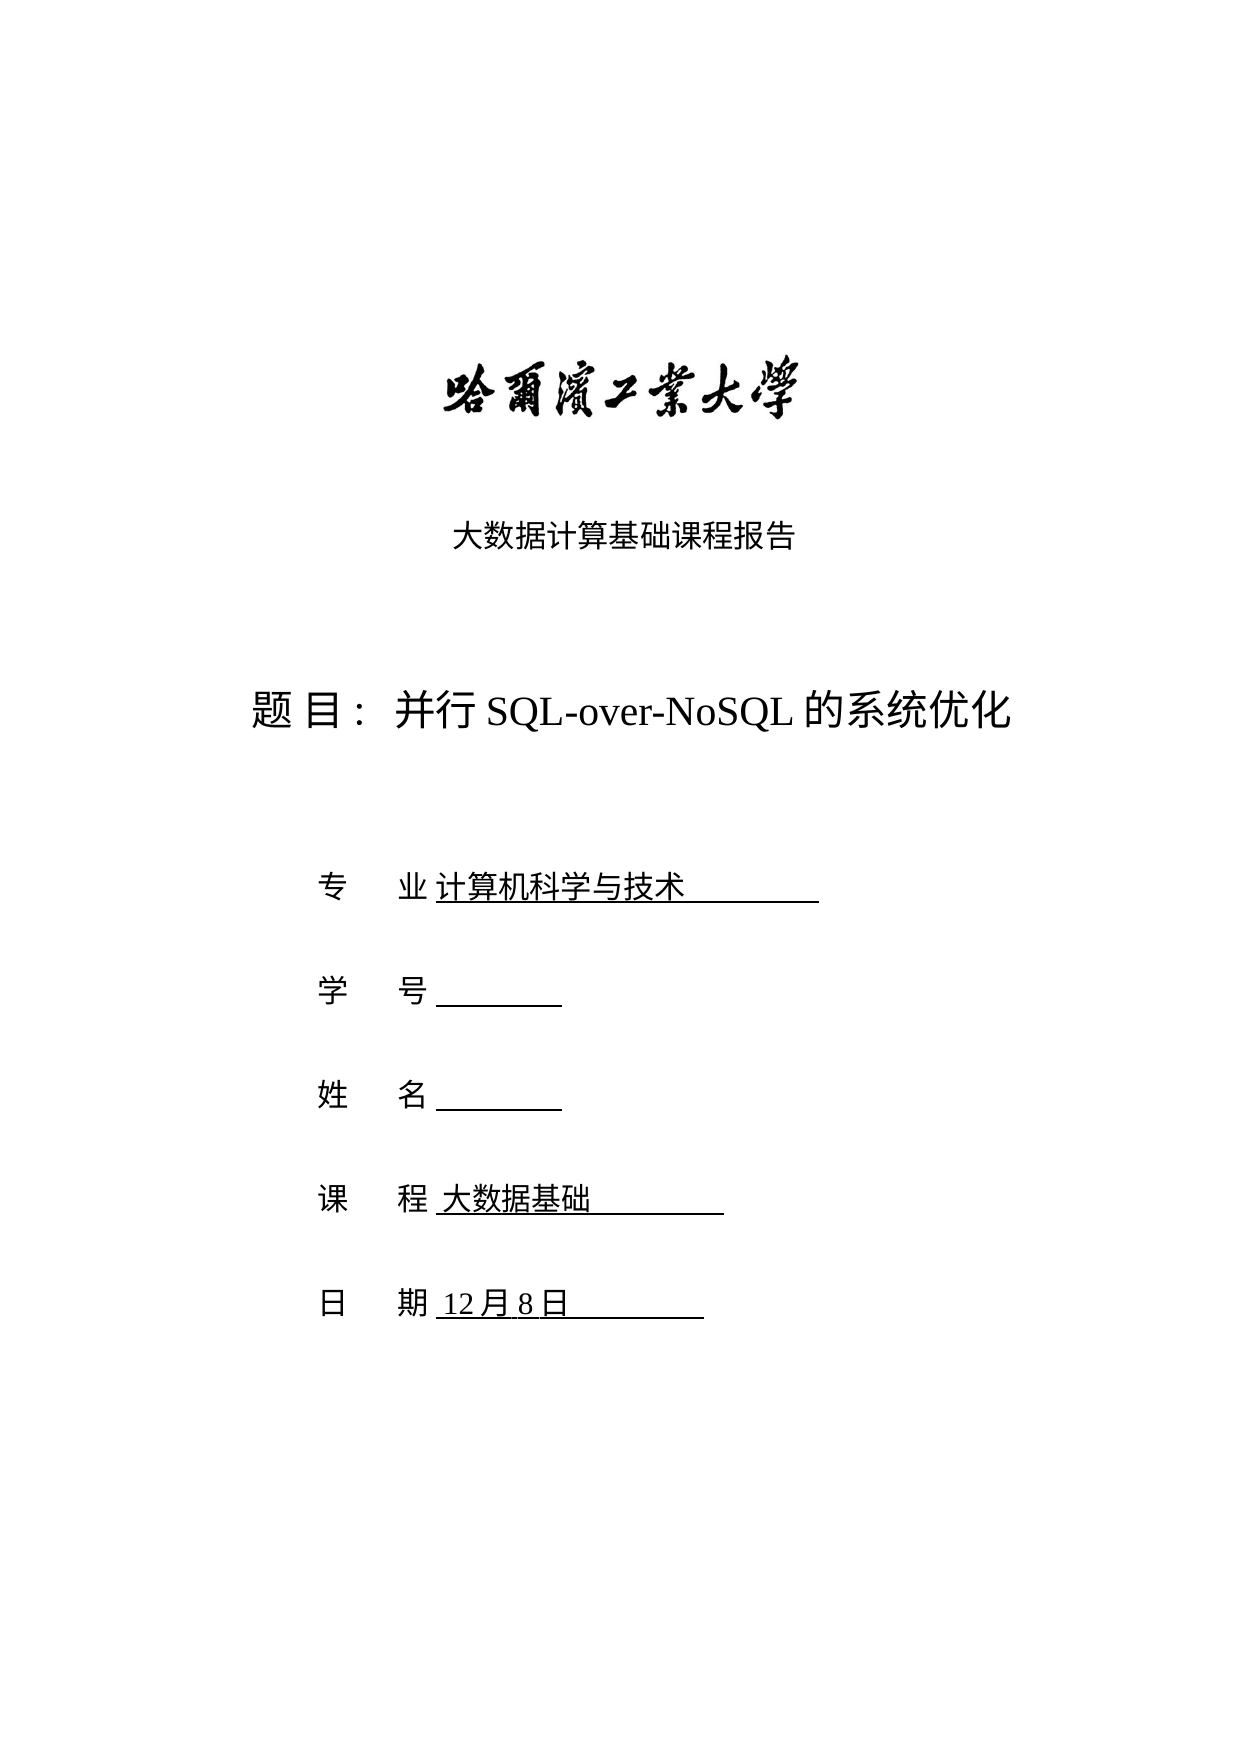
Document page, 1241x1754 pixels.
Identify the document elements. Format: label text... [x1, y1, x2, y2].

text 大数据计算基础课程报告 [177, 512, 1063, 557]
picture [432, 353, 808, 423]
text 专 业 计算机科学与技术 [177, 862, 1063, 907]
text 题 目 ： 并行SQL-over-NoSQL的系统优化 [220, 677, 1063, 737]
text 学 号 [177, 966, 1063, 1011]
text 姓 名 [177, 1070, 1063, 1115]
text 日 期 12月8日 [177, 1278, 1063, 1323]
text 课 程 大数据基础 [177, 1174, 1063, 1219]
